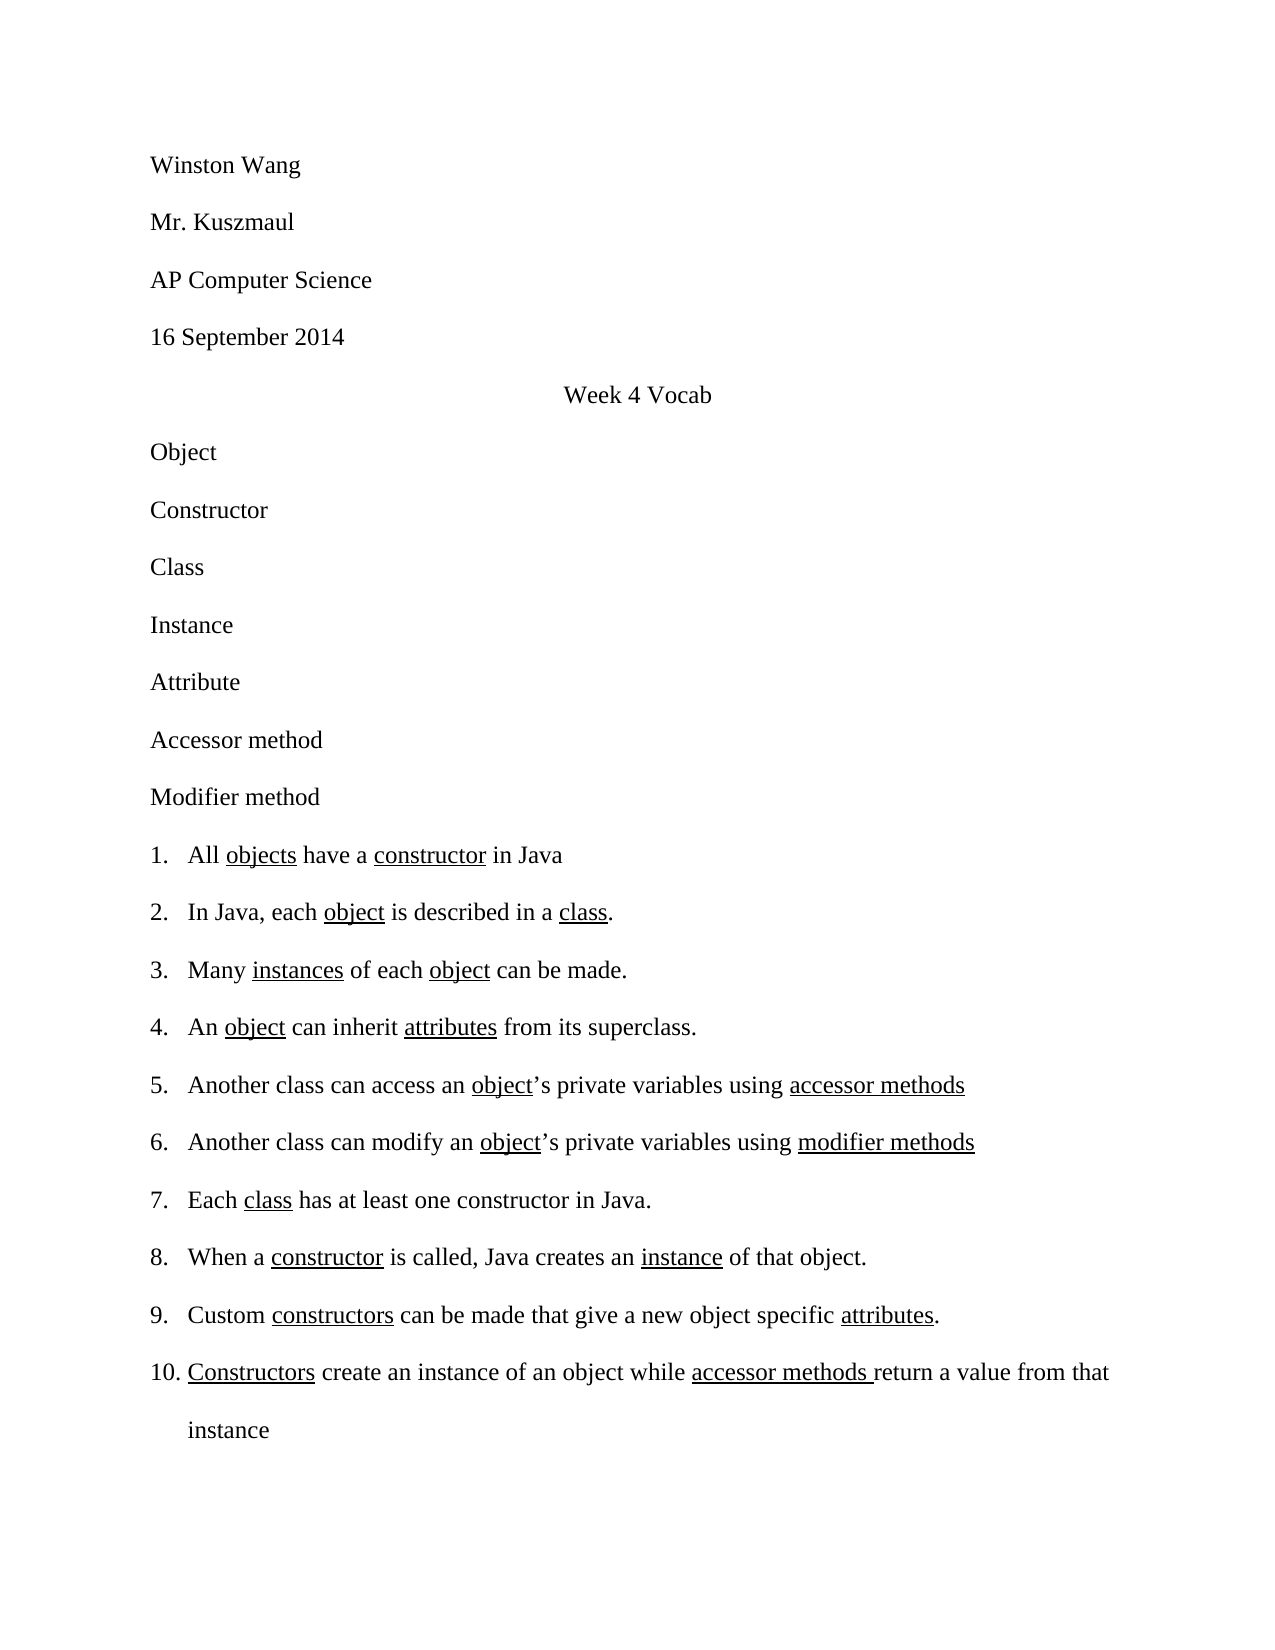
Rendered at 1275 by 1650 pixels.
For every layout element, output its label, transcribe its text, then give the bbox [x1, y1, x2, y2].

list Many instances of each object can be made. [150, 955, 1125, 984]
list Custom constructors can be made that give a new object specific attributes. [150, 1300, 1125, 1329]
text 16 September 2014 [150, 322, 1125, 351]
text Mr. Kuszmaul [150, 207, 1125, 236]
text Accessor method [150, 725, 1125, 754]
text Constructor [150, 495, 1125, 524]
text Object [150, 437, 1125, 466]
list Each class has at least one constructor in Java. [150, 1185, 1125, 1214]
list When a constructor is called, Java creates an instance of that object. [150, 1242, 1125, 1271]
text Winston Wang [150, 150, 1125, 179]
text Modifier method [150, 782, 1125, 811]
list Another class can modify an object’s private variables using modifier methods [150, 1127, 1125, 1156]
text Attribute [150, 667, 1125, 696]
text AP Computer Science [150, 265, 1125, 294]
list An object can inherit attributes from its superclass. [150, 1012, 1125, 1041]
text Week 4 Vocab [150, 380, 1125, 409]
list Another class can access an object’s private variables using accessor methods [150, 1070, 1125, 1099]
text Instance [150, 610, 1125, 639]
list All objects have a constructor in Java [150, 840, 1125, 869]
list In Java, each object is described in a class. [150, 897, 1125, 926]
list Constructors create an instance of an object while accessor methods return a value from that instance [150, 1357, 1125, 1444]
text Class [150, 552, 1125, 581]
